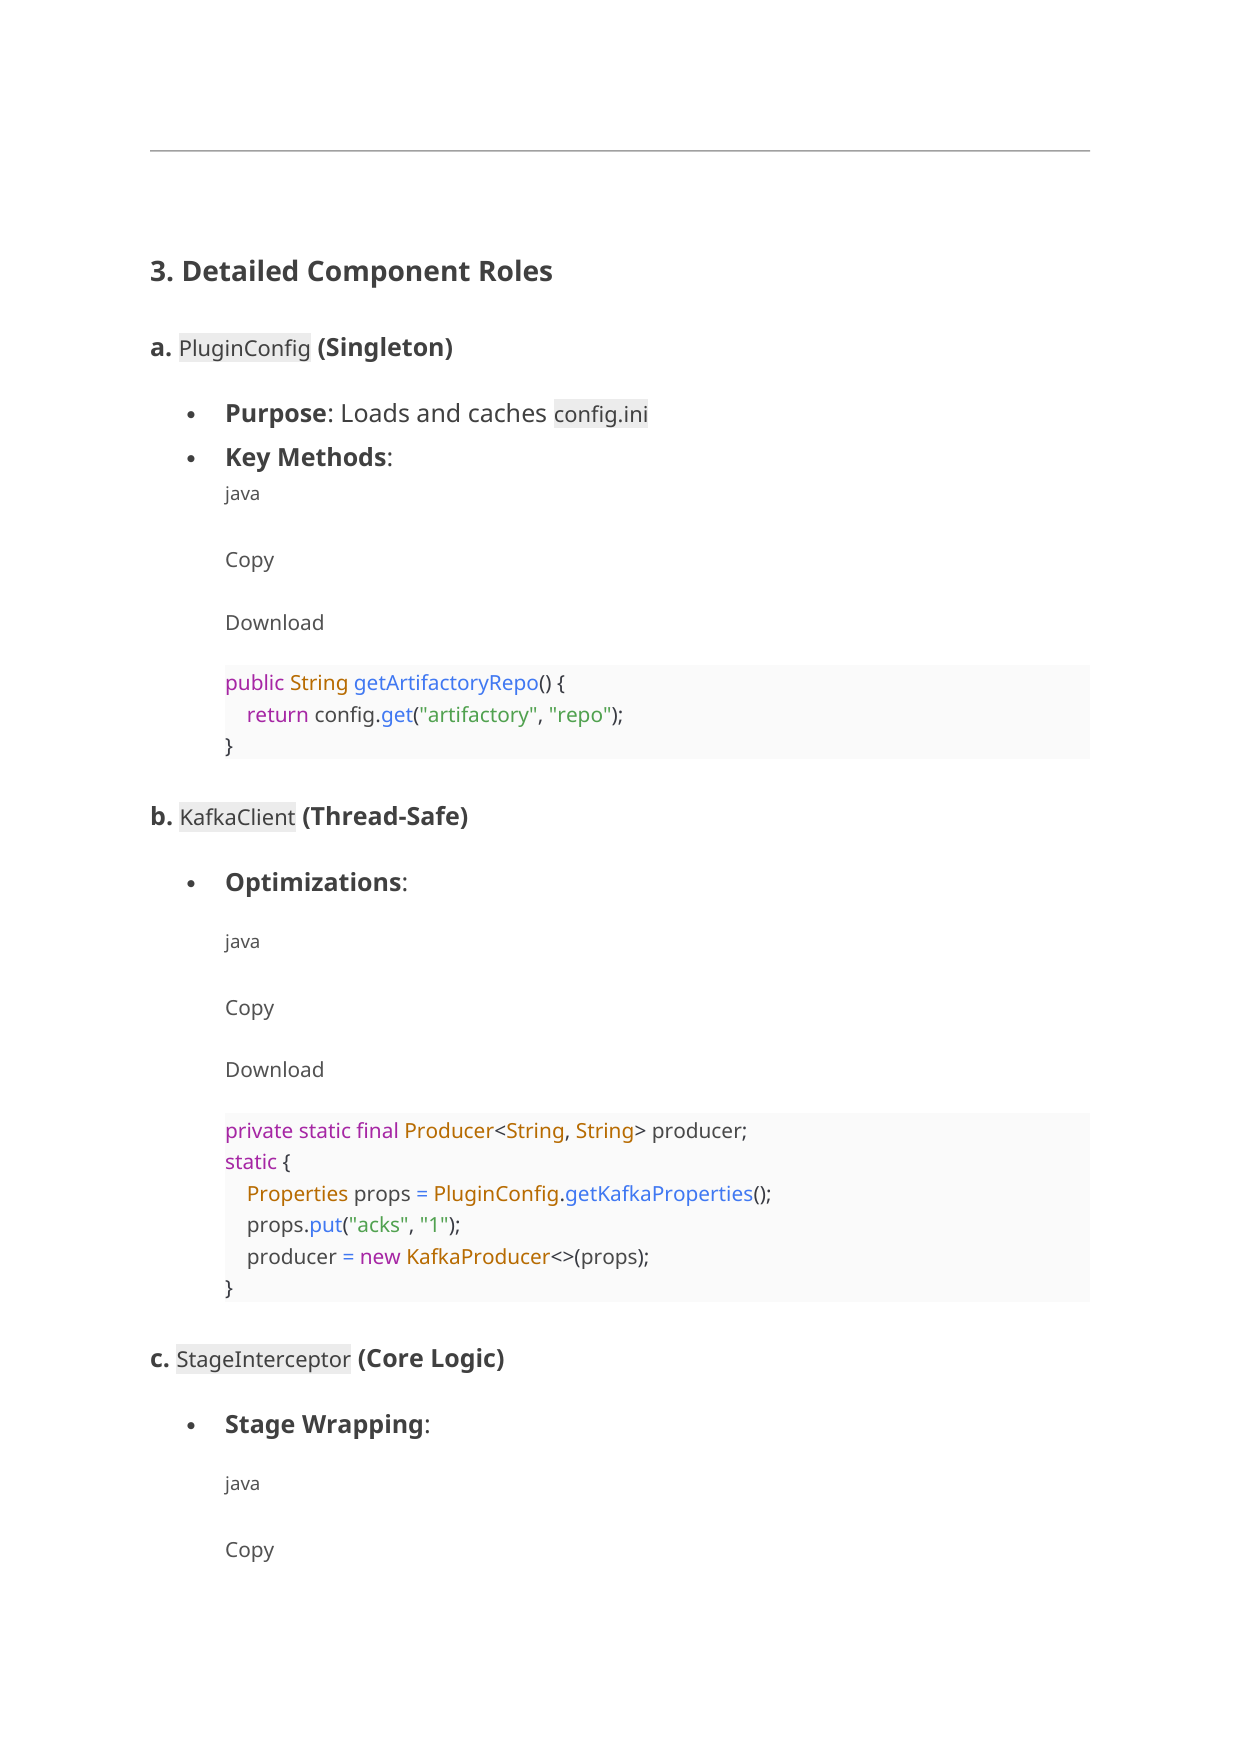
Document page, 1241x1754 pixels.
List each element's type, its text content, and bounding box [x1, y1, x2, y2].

text Properties props = PluginConfig.getKafkaProperties(); [225, 1176, 1090, 1207]
text } [225, 1270, 1090, 1302]
text Copy [225, 983, 1090, 1022]
text private static final Producer<String, String> producer; [225, 1113, 1090, 1144]
text producer = new KafkaProducer<>(props); [225, 1239, 1090, 1270]
list Optimizations: [187, 854, 1090, 899]
list Stage Wrapping: [187, 1396, 1090, 1441]
text } [225, 728, 1090, 759]
text return config.get("artifactory", "repo"); [225, 697, 1090, 728]
text Download [225, 1051, 1090, 1084]
text public String getArtifactoryRepo() { [225, 665, 1090, 697]
text java [225, 928, 1090, 954]
list Purpose: Loads and caches config.ini [187, 385, 1090, 429]
text c. StageInterceptor (Core Logic) [150, 1330, 1090, 1375]
text Copy [225, 1525, 1090, 1564]
text Download [225, 603, 1090, 636]
text 3. Detailed Component Roles [150, 252, 1090, 290]
text b. KafkaClient (Thread-Safe) [150, 788, 1090, 833]
text java [225, 480, 1090, 506]
text java [225, 1470, 1090, 1496]
list Key Methods: [187, 429, 1090, 474]
text Copy [225, 535, 1090, 574]
text static { [225, 1144, 1090, 1176]
text props.put("acks", "1"); [225, 1207, 1090, 1239]
text a. PluginConfig (Singleton) [150, 318, 1090, 363]
